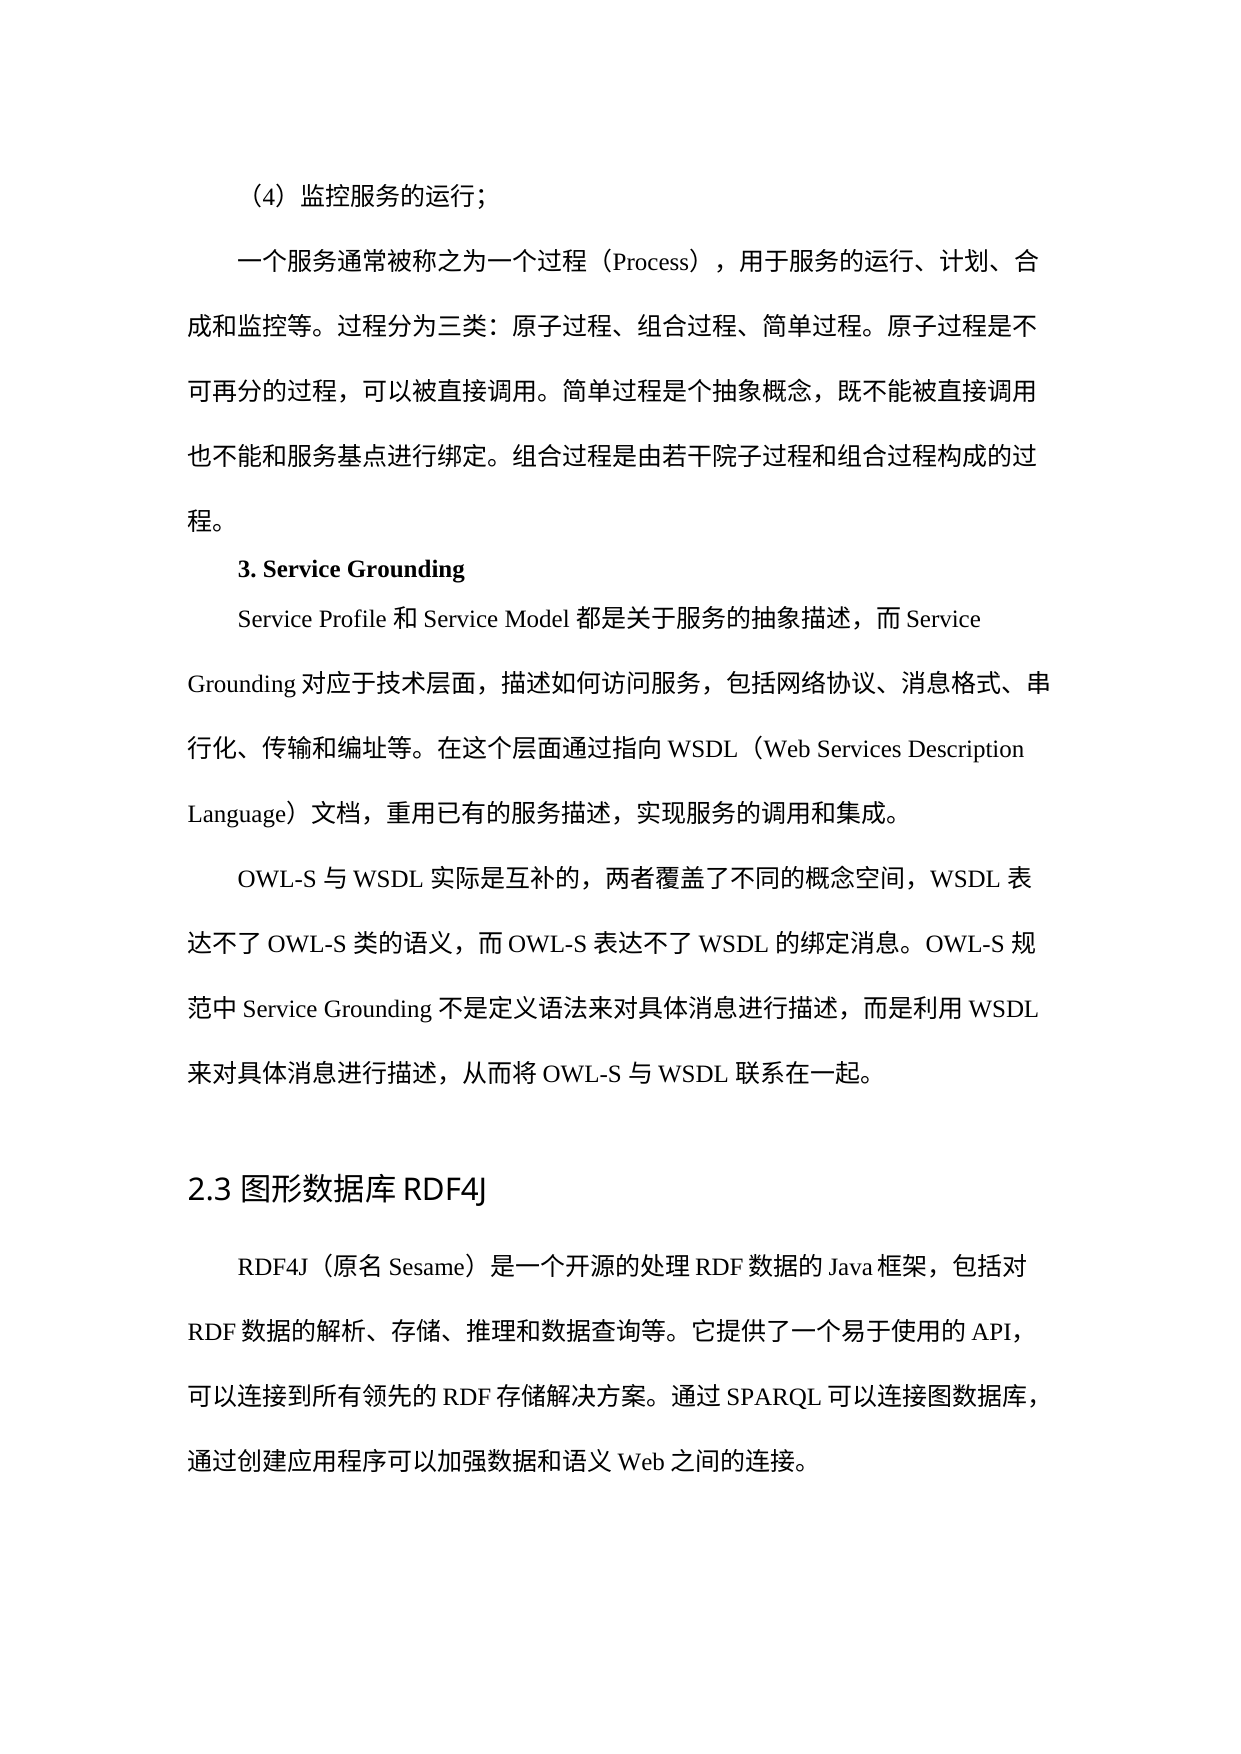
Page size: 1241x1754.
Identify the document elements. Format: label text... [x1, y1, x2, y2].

subtitle 2.3 图形数据库RDF4J [187, 1154, 1053, 1219]
text 一个服务通常被称之为一个过程（Process），用于服务的运行、计划、合成和监控等。过程分为三类：原子过程、组合过程、简单过程。原子过程是不可再分的过程，可以被直接调用。简单过程是个抽象概念，既不能被直接调用也不能和服务基点进行绑定。组合过程是由若干院子过程和组合过程构成的过程。 [187, 227, 1053, 552]
text 3. Service Grounding [187, 552, 1053, 584]
text OWL-S 与WSDL 实际是互补的，两者覆盖了不同的概念空间，WSDL 表达不了OWL-S 类的语义，而OWL-S 表达不了WSDL 的绑定消息。OWL-S 规范中Service Grounding 不是定义语法来对具体消息进行描述，而是利用WSDL 来对具体消息进行描述，从而将OWL-S 与WSDL 联系在一起。 [187, 844, 1053, 1104]
text （4）监控服务的运行； [187, 162, 1053, 227]
text RDF4J（原名Sesame）是一个开源的处理RDF数据的Java框架，包括对RDF数据的解析、存储、推理和数据查询等。它提供了一个易于使用的API，可以连接到所有领先的RDF存储解决方案。通过SPARQL可以连接图数据库，通过创建应用程序可以加强数据和语义Web之间的连接。 [187, 1232, 1053, 1492]
text Service Profile 和Service Model 都是关于服务的抽象描述，而Service Grounding对应于技术层面，描述如何访问服务，包括网络协议、消息格式、串行化、传输和编址等。在这个层面通过指向WSDL（Web Services Description Language）文档，重用已有的服务描述，实现服务的调用和集成。 [187, 584, 1053, 844]
